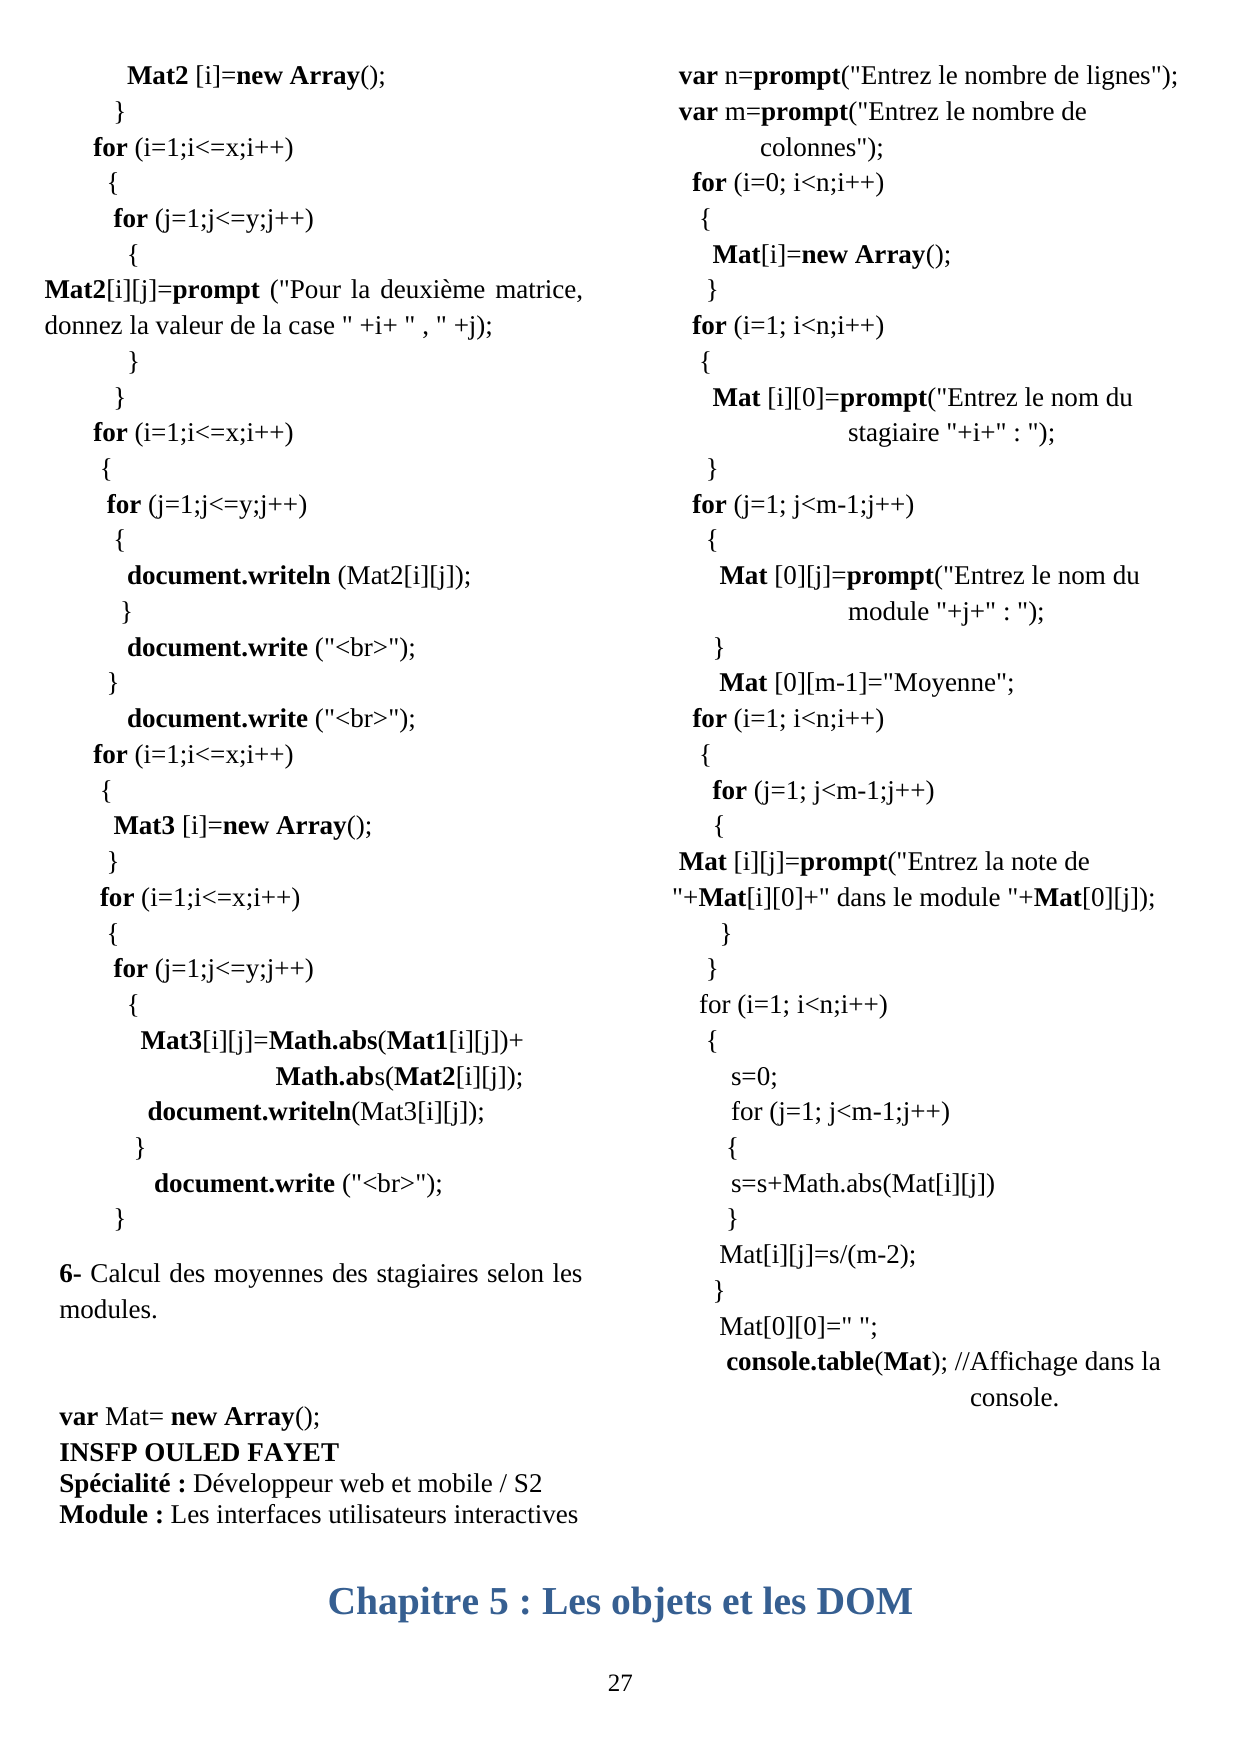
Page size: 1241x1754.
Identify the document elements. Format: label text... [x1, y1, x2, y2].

text { [59, 452, 583, 483]
text Mat [0][j]=prompt("Entrez le nom du [672, 559, 1196, 591]
text { [59, 166, 583, 197]
text for (i=1;i<=x;i++) [59, 738, 583, 769]
text Mat3 [i]=new Array(); [59, 809, 583, 841]
text document.writeln(Mat3[i][j]); [59, 1095, 583, 1126]
text { [59, 774, 583, 805]
text Mat [i][j]=prompt("Entrez la note de [672, 845, 1196, 876]
text { [672, 345, 1196, 376]
text } [672, 273, 1196, 305]
text } [672, 452, 1196, 483]
text document.write ("<br>"); [59, 702, 583, 733]
text } [59, 1202, 583, 1234]
text for (i=0; i<n;i++) [672, 166, 1196, 197]
text for (j=1; j<m-1;j++) [672, 1095, 1196, 1126]
text document.writeln (Mat2[i][j]); [59, 559, 583, 591]
text document.write ("<br>"); [59, 1167, 583, 1198]
text } [672, 1274, 1196, 1305]
text { [672, 738, 1196, 769]
text Math.abs(Mat2[i][j]); [59, 1059, 583, 1091]
text var n=prompt("Entrez le nombre de lignes"); [672, 59, 1196, 90]
text for (j=1;j<=y;j++) [59, 952, 583, 983]
text Mat[i]=new Array(); [672, 238, 1196, 269]
text colonnes"); [672, 131, 1196, 162]
text } [672, 952, 1196, 983]
text for (j=1; j<m-1;j++) [672, 488, 1196, 519]
text for (i=1;i<=x;i++) [59, 881, 583, 912]
text } [59, 345, 583, 376]
text Mat3[i][j]=Math.abs(Mat1[i][j])+ [59, 1024, 583, 1055]
text for (i=1; i<n;i++) [672, 309, 1196, 340]
text } [59, 381, 583, 412]
text console. [672, 1381, 1196, 1412]
text 6- Calcul des moyennes des stagiaires selon les modules. [59, 1257, 583, 1324]
text var Mat= new Array(); [59, 1400, 583, 1432]
text Mat2[i][j]=prompt ("Pour la deuxième matrice, donnez la valeur de la case " +i+ " , " +j); [44, 273, 583, 340]
text Mat [i][0]=prompt("Entrez le nom du [672, 381, 1196, 412]
text { [672, 1131, 1196, 1162]
text } [59, 95, 583, 126]
text var m=prompt("Entrez le nombre de [672, 95, 1196, 126]
text for (j=1;j<=y;j++) [59, 202, 583, 233]
text console.table(Mat); //Affichage dans la [672, 1345, 1196, 1377]
text } [59, 1131, 583, 1162]
text for (i=1;i<=x;i++) [59, 131, 583, 162]
text for (j=1;j<=y;j++) [59, 488, 583, 519]
text Chapitre 5 : Les objets et les DOM [59, 1577, 1181, 1623]
text { [672, 202, 1196, 233]
text for (i=1; i<n;i++) [672, 988, 1196, 1019]
text } [59, 595, 583, 626]
text Mat[0][0]=" "; [672, 1310, 1196, 1341]
text Mat [0][m-1]="Moyenne"; [672, 667, 1196, 698]
text for (j=1; j<m-1;j++) [672, 774, 1196, 805]
text { [672, 524, 1196, 555]
text Spécialité : Développeur web et mobile / S2 [59, 1467, 1196, 1498]
text { [59, 917, 583, 948]
text s=s+Math.abs(Mat[i][j]) [672, 1167, 1196, 1198]
text INSFP OULED FAYET [59, 1436, 1196, 1467]
text } [59, 845, 583, 876]
text document.write ("<br>"); [59, 631, 583, 662]
text s=0; [672, 1059, 1196, 1091]
text { [672, 1024, 1196, 1055]
text { [59, 988, 583, 1019]
text } [672, 917, 1196, 948]
text Mat[i][j]=s/(m-2); [672, 1238, 1196, 1269]
text stagiaire "+i+" : "); [672, 416, 1196, 448]
text for (i=1;i<=x;i++) [59, 416, 583, 448]
text { [59, 524, 583, 555]
text } [672, 631, 1196, 662]
text } [672, 1202, 1196, 1234]
text for (i=1; i<n;i++) [672, 702, 1196, 733]
text } [59, 667, 583, 698]
text { [59, 238, 583, 269]
text Mat2 [i]=new Array(); [59, 59, 583, 90]
text { [672, 809, 1196, 841]
list Module : Les interfaces utilisateurs interactives [59, 1498, 1196, 1529]
text "+Mat[i][0]+" dans le module "+Mat[0][j]); [672, 881, 1196, 912]
text module "+j+" : "); [672, 595, 1196, 626]
